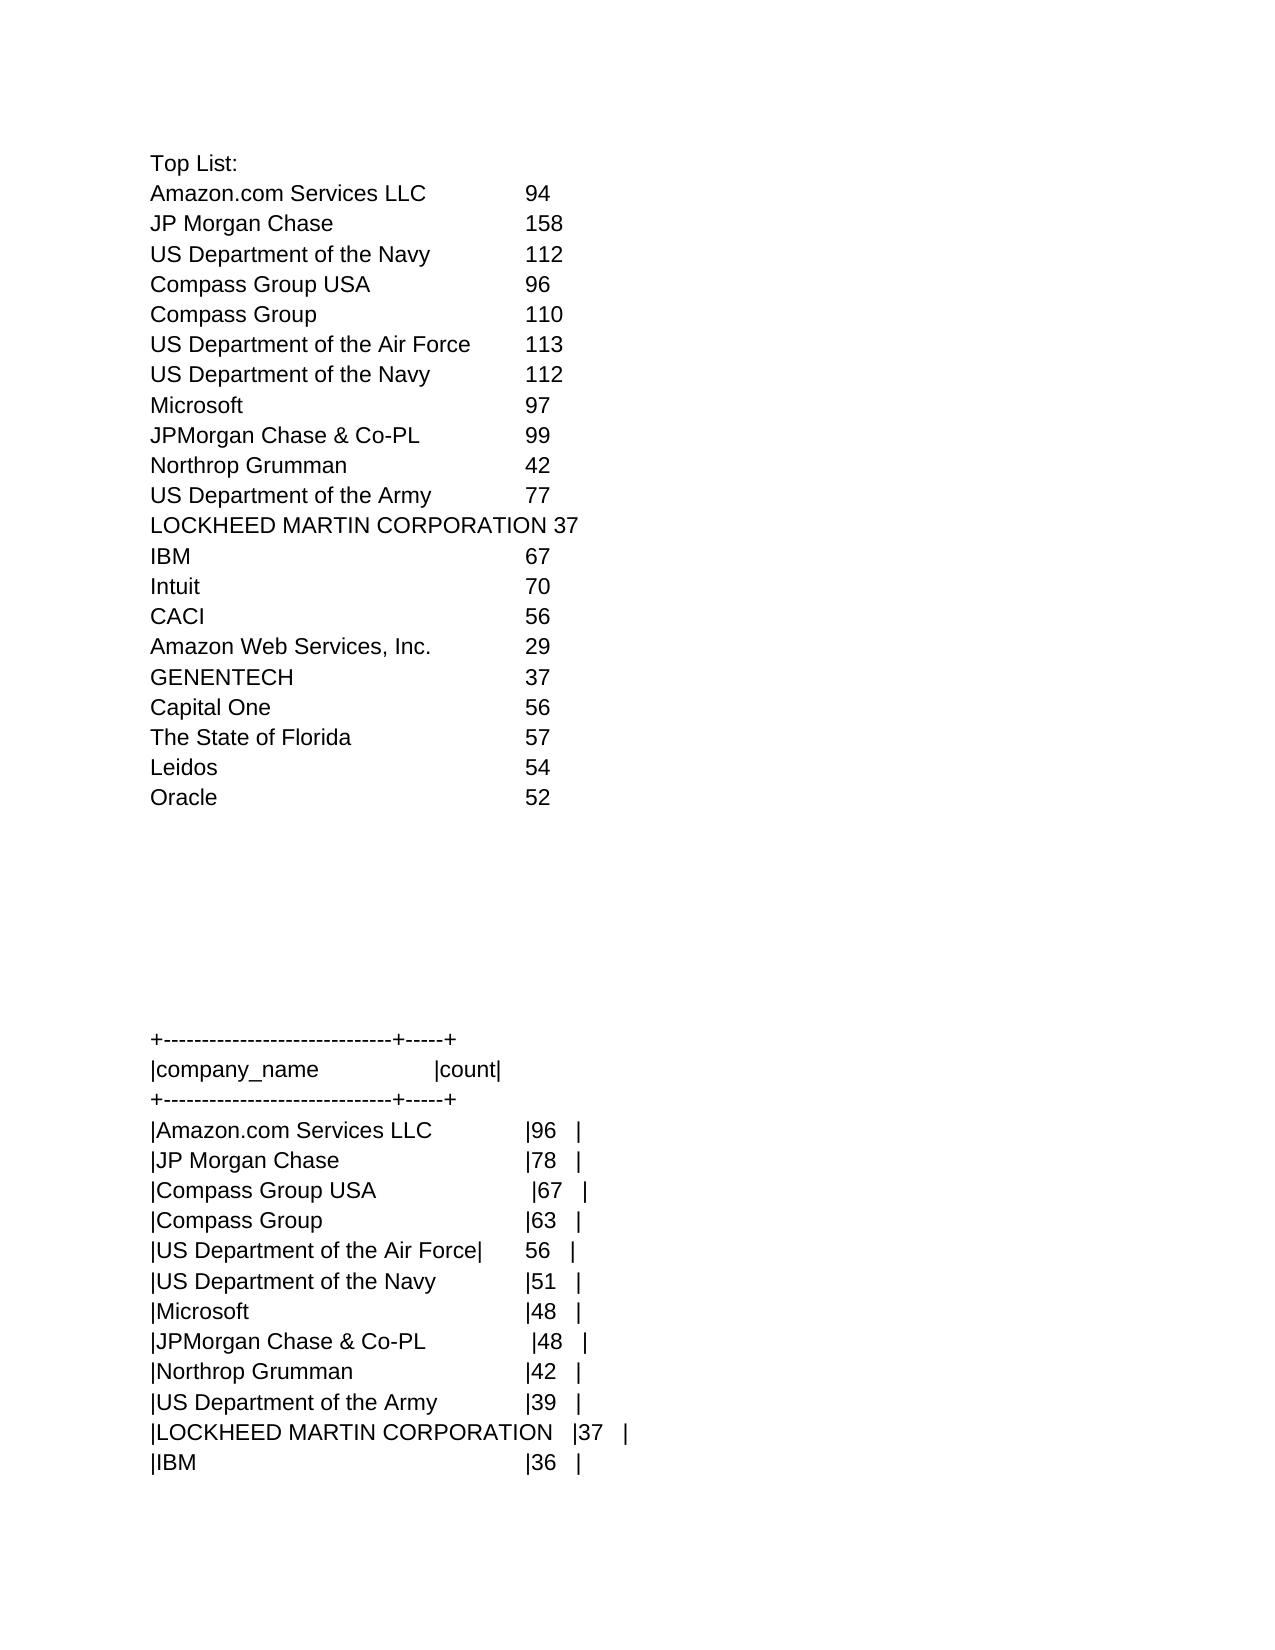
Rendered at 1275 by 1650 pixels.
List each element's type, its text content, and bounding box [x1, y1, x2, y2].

text |JPMorgan Chase & Co-PL |48 | [150, 1328, 1125, 1354]
text |IBM |36 | [150, 1449, 1125, 1475]
text CACI 56 [150, 603, 1125, 629]
text |Compass Group USA |67 | [150, 1177, 1125, 1203]
text |US Department of the Air Force| 56 | [150, 1237, 1125, 1264]
text LOCKHEED MARTIN CORPORATION 37 [150, 512, 1125, 539]
text Compass Group 110 [150, 301, 1125, 327]
text |US Department of the Navy |51 | [150, 1268, 1125, 1294]
text |JP Morgan Chase |78 | [150, 1147, 1125, 1173]
text |Northrop Grumman |42 | [150, 1358, 1125, 1385]
text The State of Florida 57 [150, 724, 1125, 750]
text Microsoft 97 [150, 392, 1125, 418]
text US Department of the Navy 112 [150, 361, 1125, 388]
text JPMorgan Chase & Co-PL 99 [150, 422, 1125, 448]
text +------------------------------+-----+ [150, 1086, 1125, 1113]
text Compass Group USA 96 [150, 271, 1125, 297]
text |US Department of the Army |39 | [150, 1388, 1125, 1415]
text Amazon.com Services LLC 94 [150, 180, 1125, 207]
text Northrop Grumman 42 [150, 452, 1125, 478]
text Capital One 56 [150, 694, 1125, 720]
text Top List: [150, 150, 1125, 176]
text Leidos 54 [150, 754, 1125, 781]
text IBM 67 [150, 543, 1125, 569]
text |Amazon.com Services LLC |96 | [150, 1117, 1125, 1143]
text |LOCKHEED MARTIN CORPORATION |37 | [150, 1419, 1125, 1445]
text GENENTECH 37 [150, 663, 1125, 690]
text |company_name |count| [150, 1056, 1125, 1083]
text Oracle 52 [150, 784, 1125, 811]
text |Compass Group |63 | [150, 1207, 1125, 1234]
text |Microsoft |48 | [150, 1298, 1125, 1324]
text +------------------------------+-----+ [150, 1026, 1125, 1052]
text US Department of the Army 77 [150, 482, 1125, 509]
text Amazon Web Services, Inc. 29 [150, 633, 1125, 660]
text US Department of the Navy 112 [150, 241, 1125, 267]
text JP Morgan Chase 158 [150, 210, 1125, 237]
text US Department of the Air Force 113 [150, 331, 1125, 358]
text Intuit 70 [150, 573, 1125, 599]
